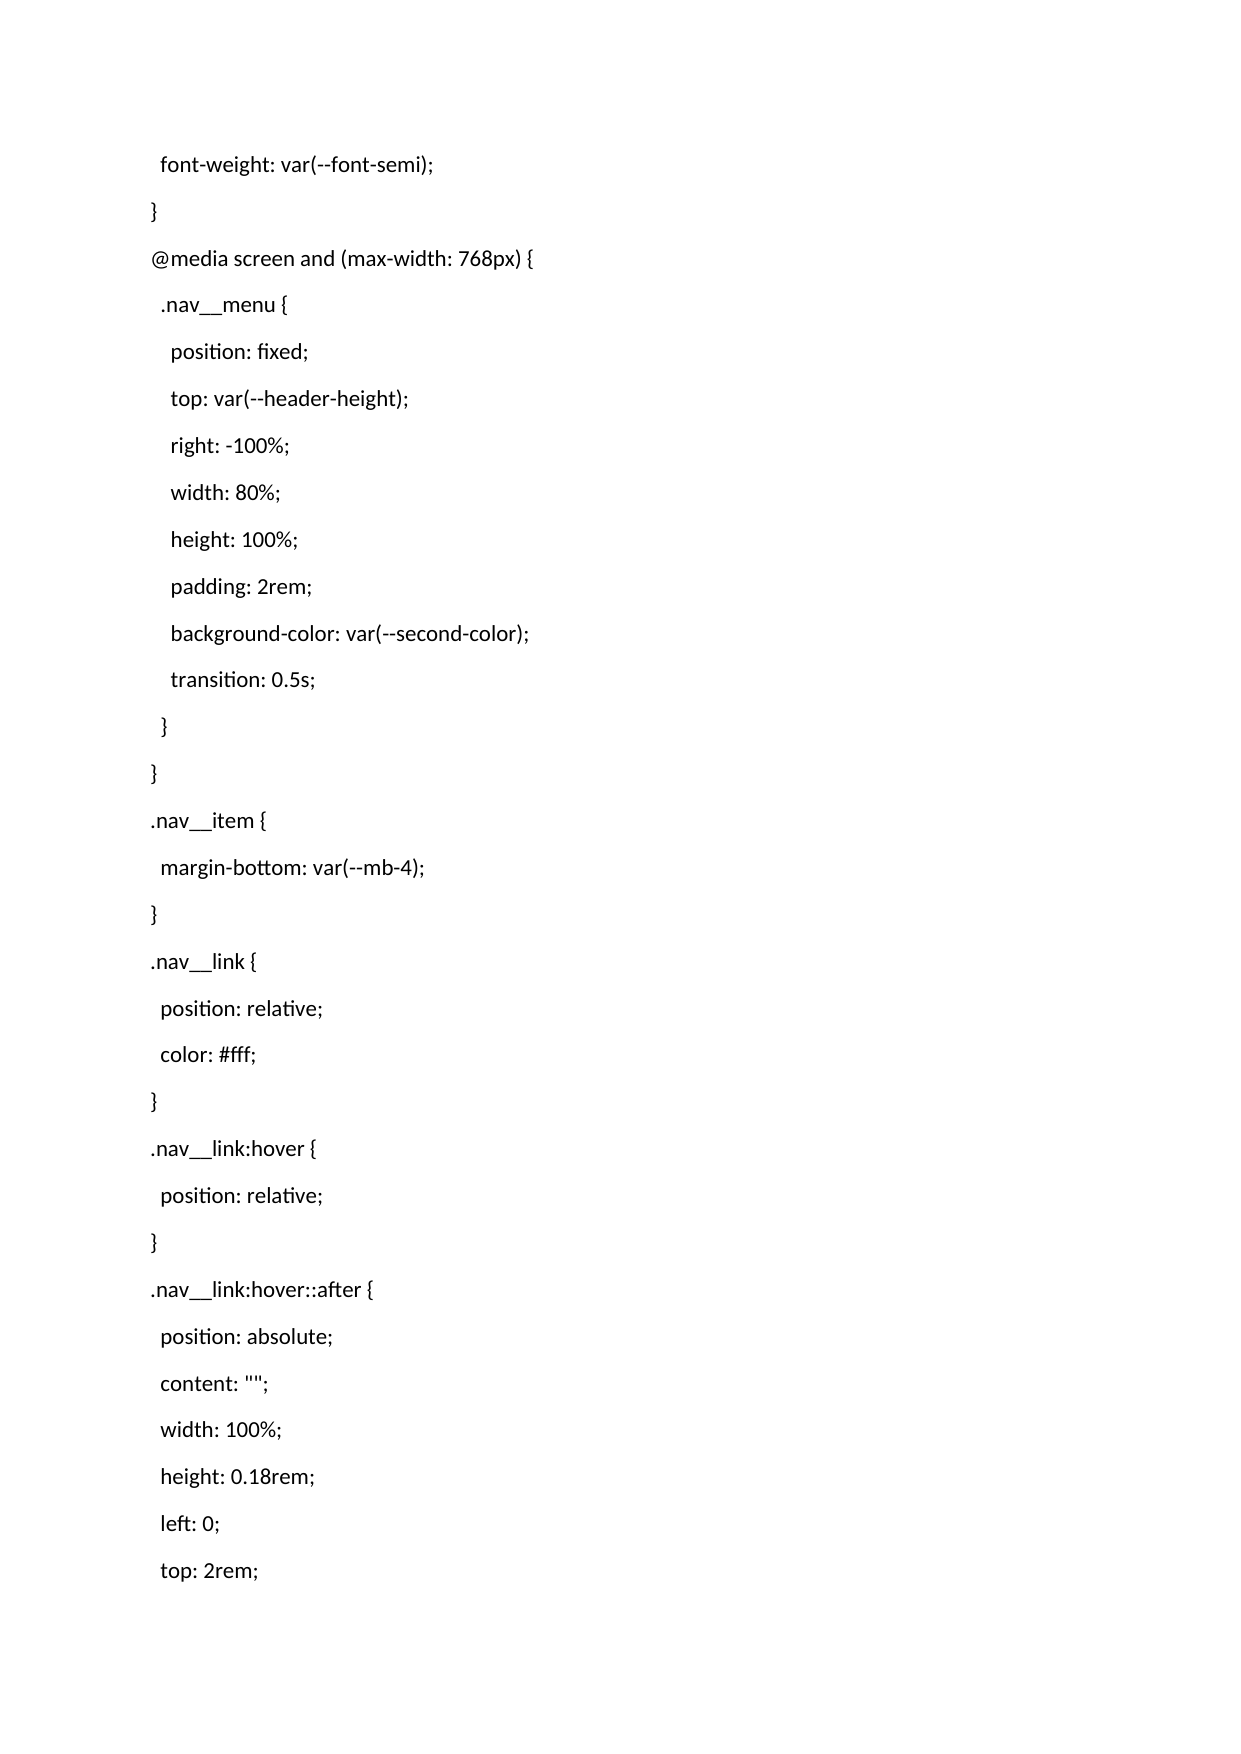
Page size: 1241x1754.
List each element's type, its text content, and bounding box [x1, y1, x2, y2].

text position: relative; [150, 1181, 1090, 1209]
text } [150, 1228, 1090, 1256]
text margin-bottom: var(--mb-4); [150, 853, 1090, 881]
text .nav__link { [150, 947, 1090, 975]
text width: 80%; [150, 478, 1090, 506]
text padding: 2rem; [150, 572, 1090, 600]
text font-weight: var(--font-semi); [150, 150, 1090, 178]
text top: 2rem; [150, 1556, 1090, 1584]
text right: -100%; [150, 431, 1090, 459]
text .nav__item { [150, 806, 1090, 834]
text height: 0.18rem; [150, 1462, 1090, 1491]
text } [150, 197, 1090, 225]
text } [150, 1087, 1090, 1116]
text position: absolute; [150, 1322, 1090, 1350]
text left: 0; [150, 1509, 1090, 1537]
text position: relative; [150, 994, 1090, 1022]
text top: var(--header-height); [150, 384, 1090, 412]
text .nav__link:hover { [150, 1134, 1090, 1162]
text .nav__link:hover::after { [150, 1275, 1090, 1303]
text } [150, 759, 1090, 787]
text height: 100%; [150, 525, 1090, 553]
text position: fixed; [150, 337, 1090, 366]
text .nav__menu { [150, 291, 1090, 319]
text color: #fff; [150, 1041, 1090, 1069]
text content: ""; [150, 1369, 1090, 1397]
text } [150, 900, 1090, 928]
text width: 100%; [150, 1416, 1090, 1444]
text transition: 0.5s; [150, 666, 1090, 694]
text } [150, 712, 1090, 741]
text @media screen and (max-width: 768px) { [150, 244, 1090, 272]
text background-color: var(--second-color); [150, 619, 1090, 647]
